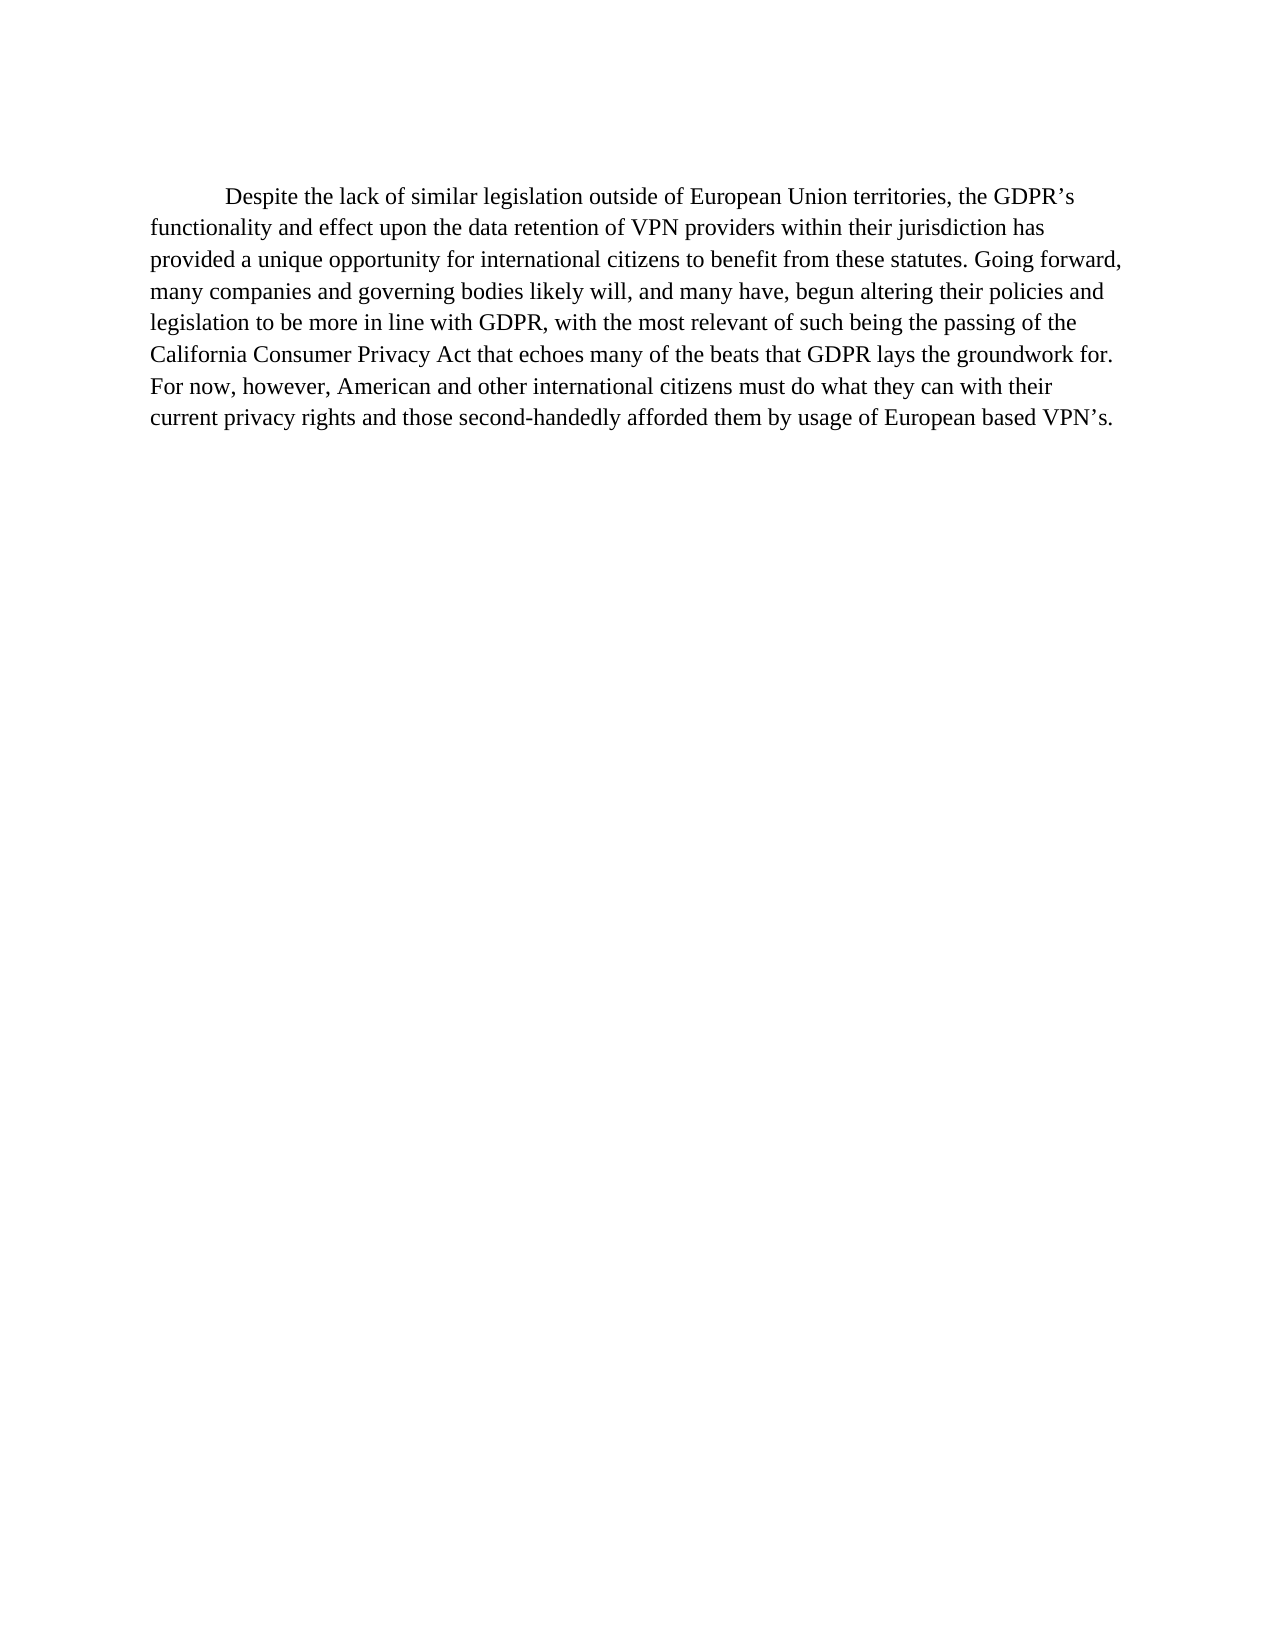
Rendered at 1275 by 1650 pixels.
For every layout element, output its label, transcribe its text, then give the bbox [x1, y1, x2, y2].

text Despite the lack of similar legislation outside of European Union territories, the GDPR’s functionality and effect upon the data retention of VPN providers within their jurisdiction has provided a unique opportunity for international citizens to benefit from these statutes. Going forward, many companies and governing bodies likely will, and many have, begun altering their policies and legislation to be more in line with GDPR, with the most relevant of such being the passing of the California Consumer Privacy Act that echoes many of the beats that GDPR lays the groundwork for. For now, however, American and other international citizens must do what they can with their current privacy rights and those second-handedly afforded them by usage of European based VPN’s. [150, 182, 1125, 431]
